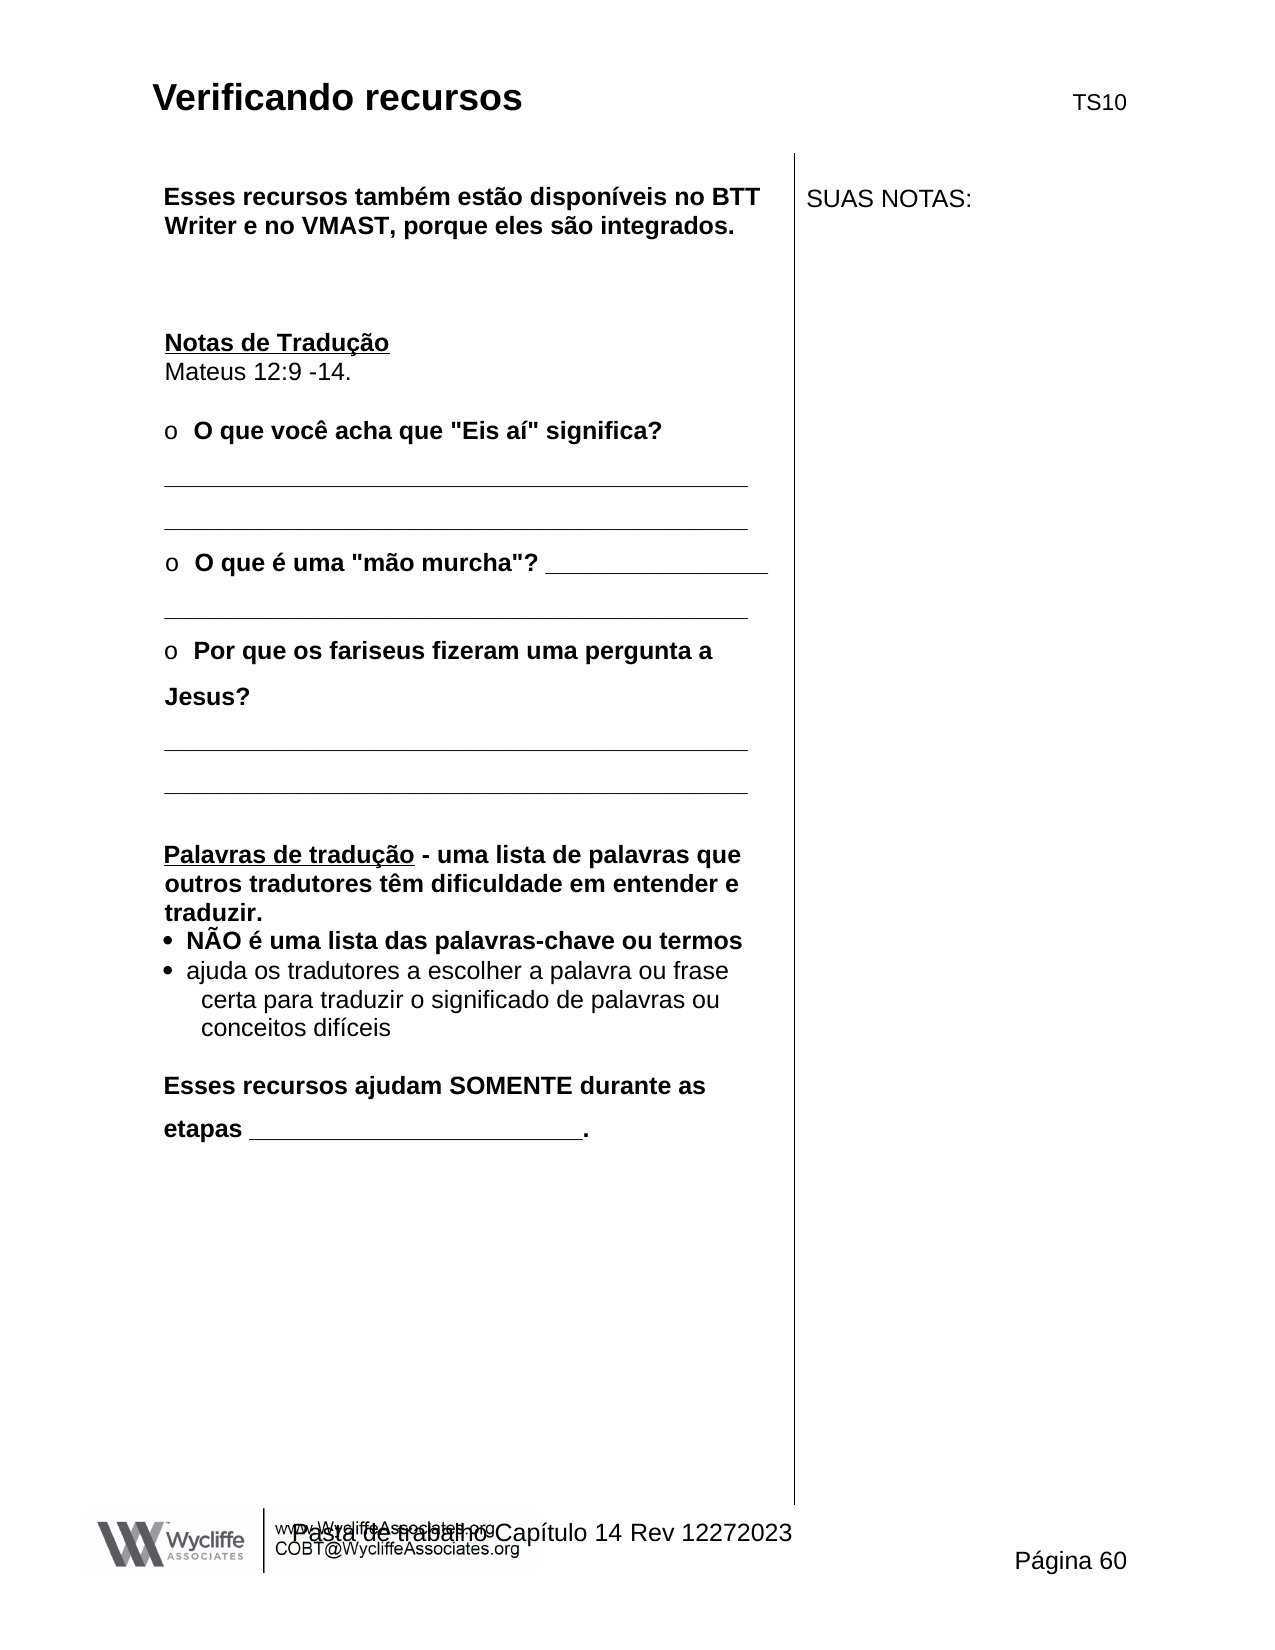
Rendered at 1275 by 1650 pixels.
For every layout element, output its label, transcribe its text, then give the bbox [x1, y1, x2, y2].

picture [530, 1529, 537, 1540]
table_header SUAS NOTAS: SUAS NOTAS: SUAS NOTAS: [795, 153, 1108, 1505]
picture [85, 1507, 537, 1574]
